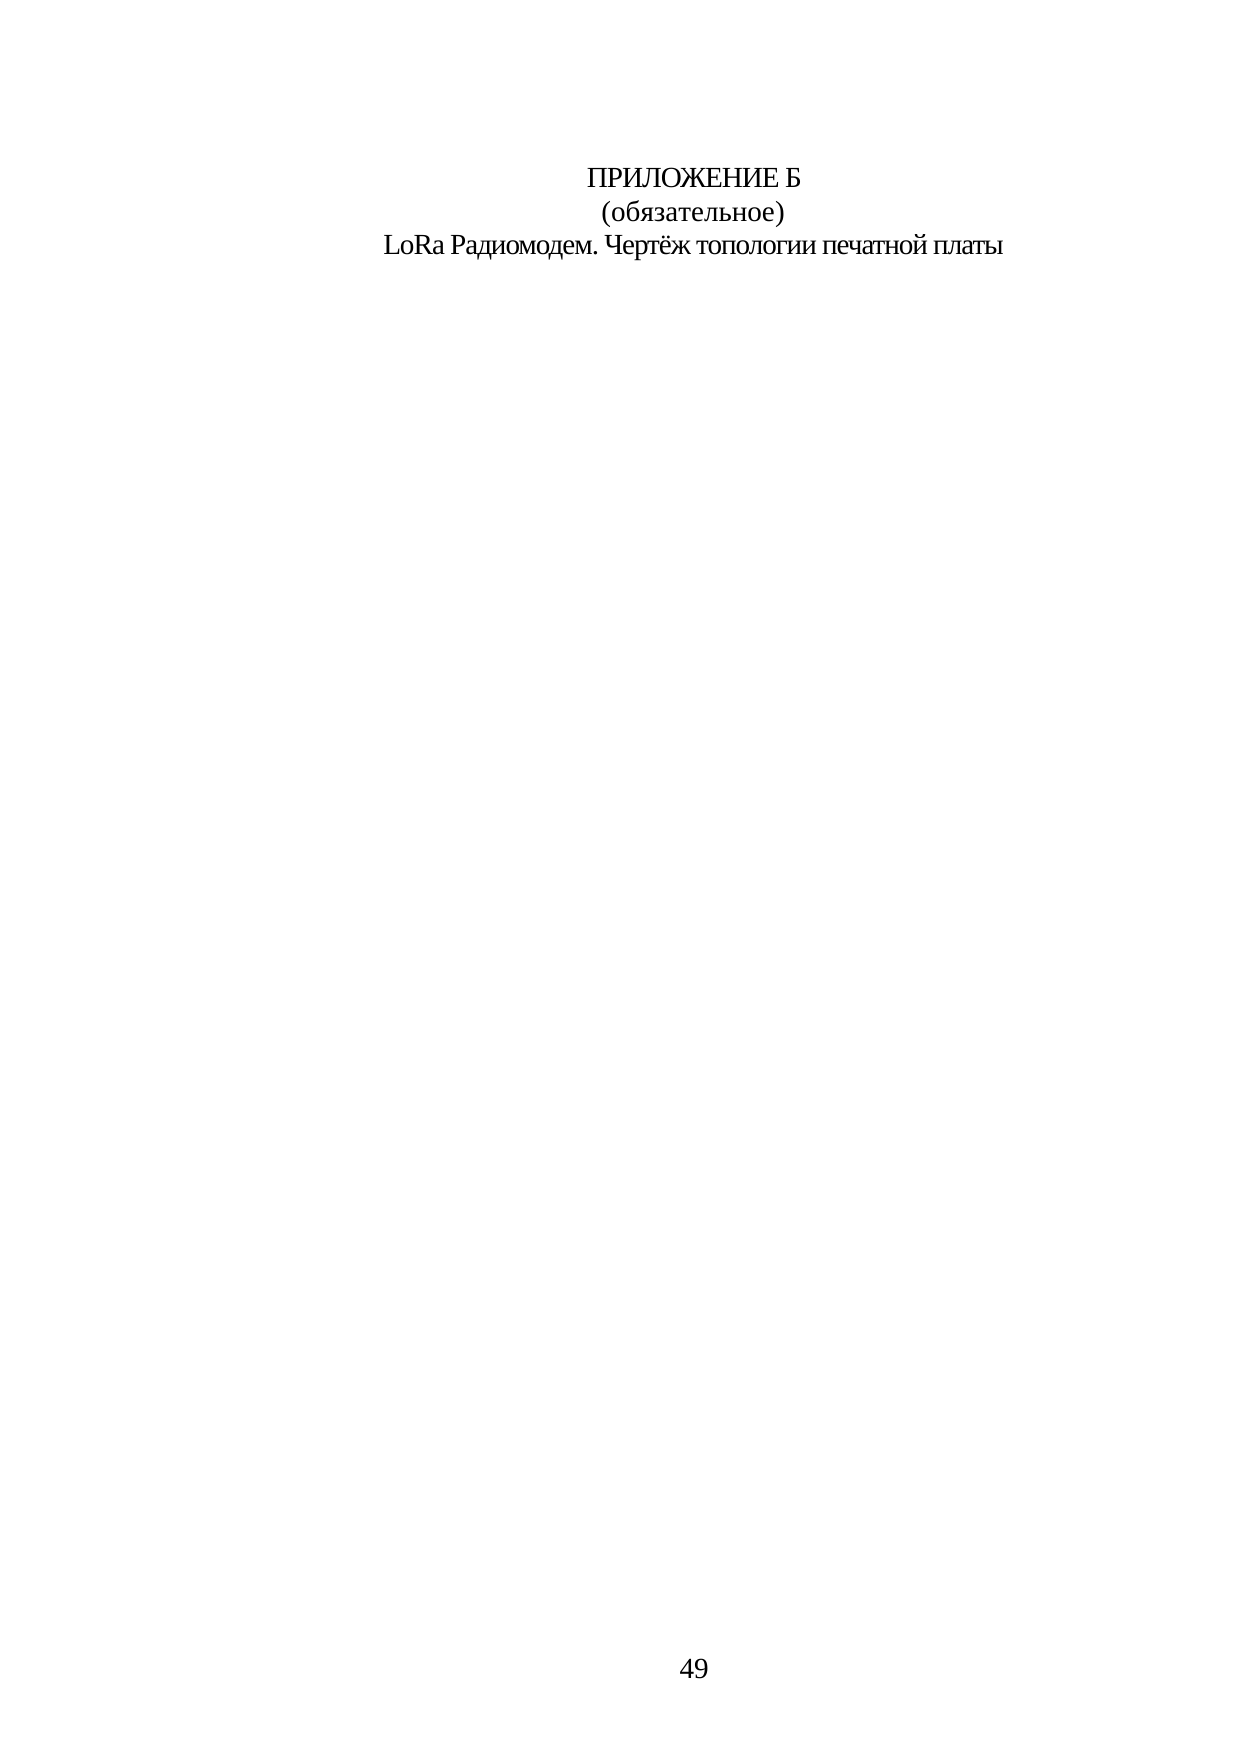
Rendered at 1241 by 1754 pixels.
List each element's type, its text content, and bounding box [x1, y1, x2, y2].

title ПРИЛОЖЕНИЕ Б LoRa Радиомодем. Чертёж топологии печатной платы [207, 160, 1181, 261]
